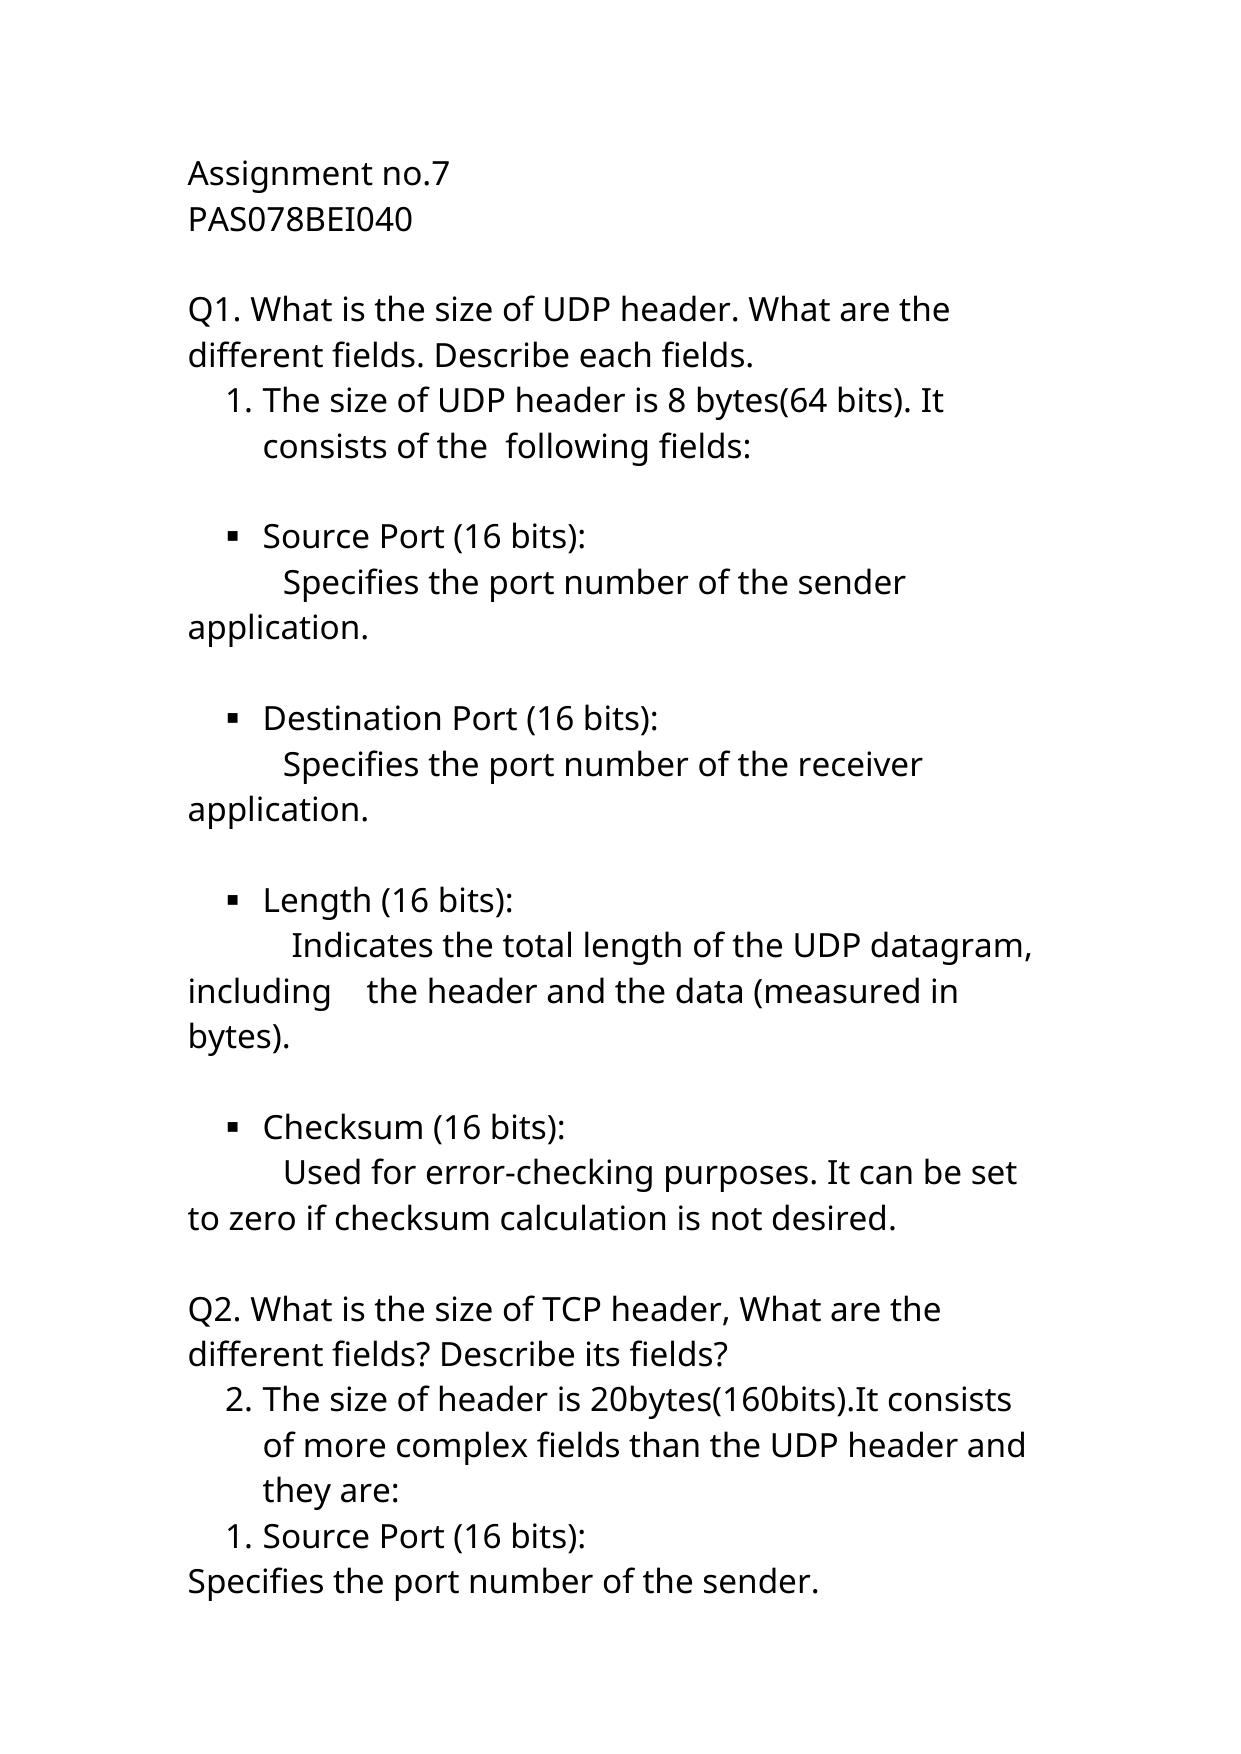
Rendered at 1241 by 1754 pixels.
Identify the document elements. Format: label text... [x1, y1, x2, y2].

list The size of header is 20bytes(160bits).It consists of more complex fields than the UDP header and they are: [225, 1376, 1053, 1512]
text Q1. What is the size of UDP header. What are the different fields. Describe each fields. [187, 286, 1053, 377]
list Source Port (16 bits): [225, 1512, 1053, 1558]
text Specifies the port number of the receiver application. [187, 740, 1053, 831]
list Destination Port (16 bits): [225, 695, 1053, 740]
text Indicates the total length of the UDP datagram, including the header and the data (measured in bytes). [187, 922, 1053, 1058]
text Assignment no.7 [187, 150, 1053, 195]
text Specifies the port number of the sender. [187, 1558, 1053, 1603]
text Q2. What is the size of TCP header, What are the different fields? Describe its fields? [187, 1285, 1053, 1376]
list Length (16 bits): [225, 877, 1053, 922]
list The size of UDP header is 8 bytes(64 bits). It consists of the following fields: [225, 377, 1053, 468]
text PAS078BEI040 [187, 195, 1053, 241]
text Specifies the port number of the sender application. [187, 559, 1053, 649]
list Source Port (16 bits): [225, 513, 1053, 559]
list Checksum (16 bits): [225, 1104, 1053, 1149]
text Used for error-checking purposes. It can be set to zero if checksum calculation is not desired. [187, 1149, 1053, 1240]
